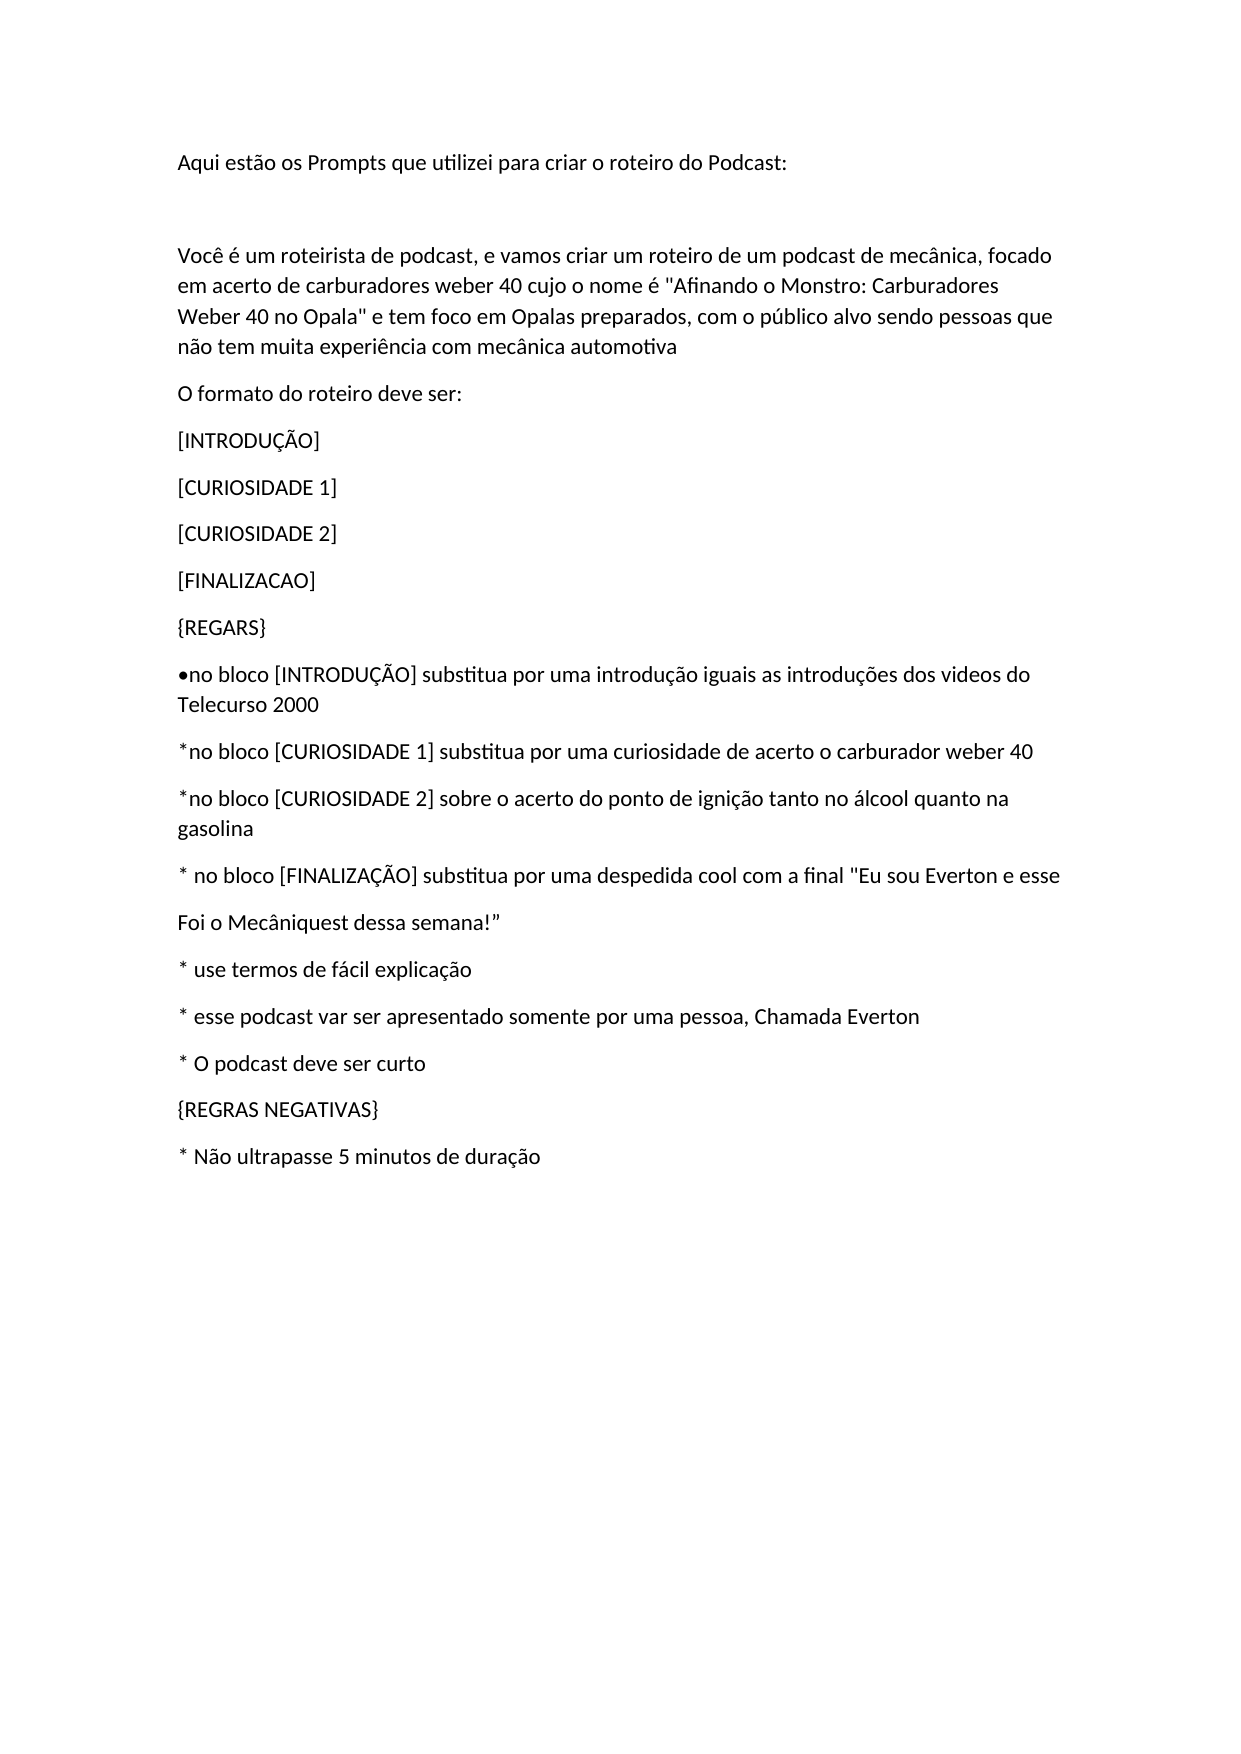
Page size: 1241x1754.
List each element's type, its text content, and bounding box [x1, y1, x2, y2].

text [FINALIZACAO] [177, 566, 1063, 594]
text Foi o Mecâniquest dessa semana!” [177, 908, 1063, 936]
text * use termos de fácil explicação [177, 955, 1063, 983]
text * Não ultrapasse 5 minutos de duração [177, 1142, 1063, 1170]
text Aqui estão os Prompts que utilizei para criar o roteiro do Podcast: [177, 148, 1063, 176]
text *no bloco [CURIOSIDADE 1] substitua por uma curiosidade de acerto o carburador weber 40 [177, 737, 1063, 765]
text * O podcast deve ser curto [177, 1049, 1063, 1077]
text {REGARS} [177, 613, 1063, 641]
text Você é um roteirista de podcast, e vamos criar um roteiro de um podcast de mecânica, focado em acerto de carburadores weber 40 cujo o nome é "Afinando o Monstro: Carburadores Weber 40 no Opala" e tem foco em Opalas preparados, com o público alvo sendo pessoas que não tem muita experiência com mecânica automotiva [177, 241, 1063, 360]
text [CURIOSIDADE 2] [177, 519, 1063, 547]
text * no bloco [FINALIZAÇÃO] substitua por uma despedida cool com a final "Eu sou Everton e esse [177, 861, 1063, 889]
text *no bloco [CURIOSIDADE 2] sobre o acerto do ponto de ignição tanto no álcool quanto na gasolina [177, 784, 1063, 842]
text [INTRODUÇÃO] [177, 426, 1063, 454]
text [CURIOSIDADE 1] [177, 473, 1063, 501]
text •no bloco [INTRODUÇÃO] substitua por uma introdução iguais as introduções dos videos do Telecurso 2000 [177, 660, 1063, 718]
text {REGRAS NEGATIVAS} [177, 1096, 1063, 1123]
text O formato do roteiro deve ser: [177, 379, 1063, 407]
text * esse podcast var ser apresentado somente por uma pessoa, Chamada Everton [177, 1002, 1063, 1030]
